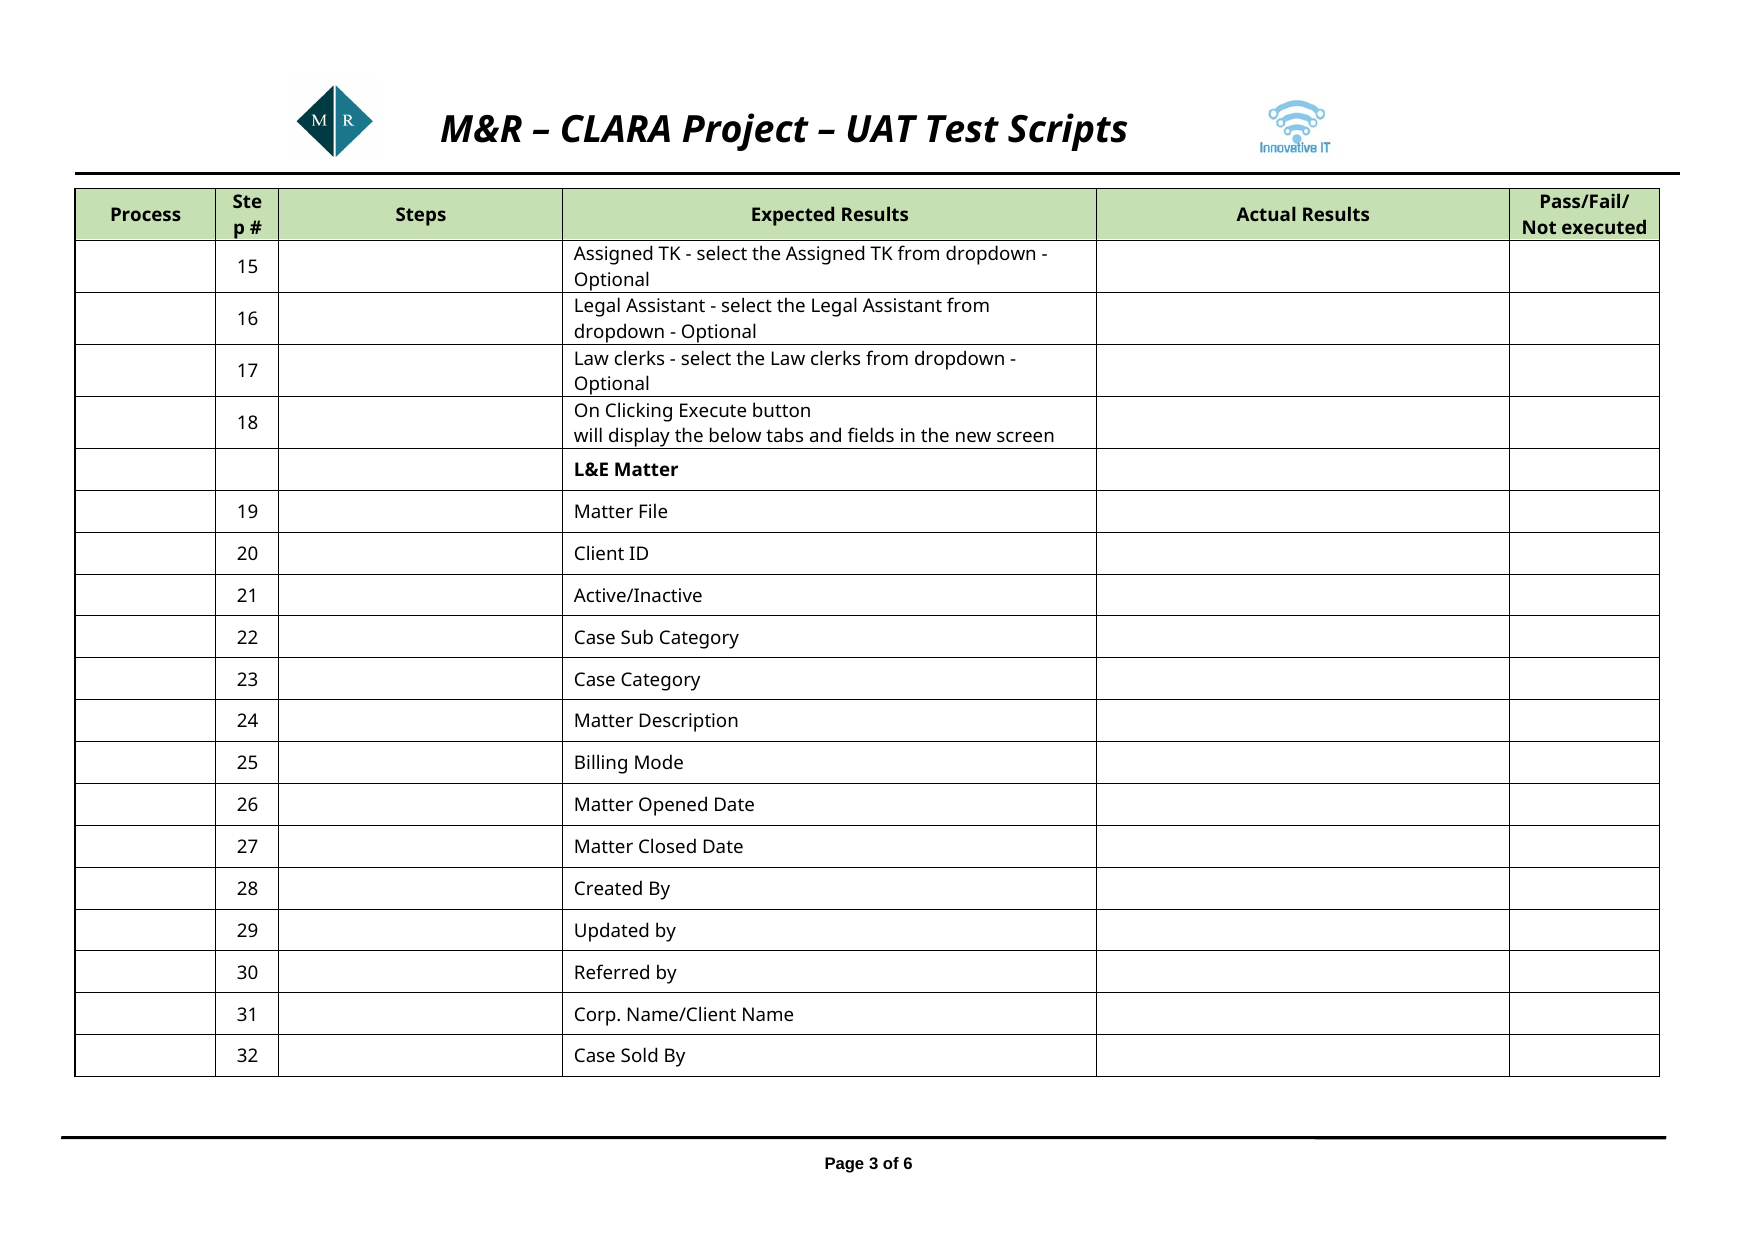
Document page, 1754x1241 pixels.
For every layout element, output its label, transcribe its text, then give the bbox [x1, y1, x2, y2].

table_cell Updated by [563, 910, 1096, 950]
table_cell Created By [563, 868, 1096, 908]
table_cell [76, 742, 215, 783]
table_cell Legal Assistant - select the Legal Assistant from dropdown - Optional [563, 293, 1096, 344]
table_cell Case Sold By [563, 1035, 1096, 1076]
table_cell [1097, 993, 1509, 1034]
table_cell 17 [216, 345, 278, 396]
table_cell [1097, 784, 1509, 825]
picture [1243, 84, 1350, 160]
table_cell [1097, 910, 1509, 950]
table_header Steps [279, 189, 562, 239]
table_cell [1510, 616, 1659, 657]
table_cell [1510, 700, 1659, 741]
table_cell [1097, 533, 1509, 573]
table_cell 25 [216, 742, 278, 783]
table_cell [1097, 241, 1509, 292]
table_cell [1097, 345, 1509, 396]
table_cell [1510, 397, 1659, 448]
table_cell [1510, 951, 1659, 992]
table_cell [279, 910, 562, 950]
table_cell Case Category [563, 658, 1096, 699]
table_header Step # [216, 189, 278, 239]
table_cell [1097, 868, 1509, 908]
table_cell 27 [216, 826, 278, 867]
table_cell [279, 993, 562, 1034]
table_cell [279, 784, 562, 825]
table_cell [76, 993, 215, 1034]
table_cell [76, 910, 215, 950]
table_cell Case Sub Category [563, 616, 1096, 657]
table_cell [76, 868, 215, 908]
table_cell [279, 293, 562, 344]
table_cell Matter Opened Date [563, 784, 1096, 825]
table_cell [1097, 1035, 1509, 1076]
table_cell [1510, 993, 1659, 1034]
table_cell 32 [216, 1035, 278, 1076]
table_cell Matter File [563, 491, 1096, 532]
table_cell 18 [216, 397, 278, 448]
table_cell [279, 826, 562, 867]
table_cell [279, 700, 562, 741]
table_cell 26 [216, 784, 278, 825]
table_cell [1097, 491, 1509, 532]
table_cell L&E Matter [563, 449, 1096, 490]
table_cell [1097, 616, 1509, 657]
table_cell Billing Mode [563, 742, 1096, 783]
table_cell [279, 1035, 562, 1076]
table_cell Matter Description [563, 700, 1096, 741]
table_cell [1510, 742, 1659, 783]
table_cell [76, 241, 215, 292]
table_cell [76, 533, 215, 573]
table_header Process [76, 189, 215, 239]
table_cell [1510, 533, 1659, 573]
table_cell Matter Closed Date [563, 826, 1096, 867]
table_cell [279, 616, 562, 657]
table_cell [279, 868, 562, 908]
table_cell [279, 397, 562, 448]
table_cell 29 [216, 910, 278, 950]
table_cell [1510, 575, 1659, 615]
table_cell [76, 951, 215, 992]
table_cell [1097, 449, 1509, 490]
table_cell [1510, 293, 1659, 344]
table_cell [1097, 700, 1509, 741]
table_cell [1097, 658, 1509, 699]
table_cell 31 [216, 993, 278, 1034]
table_header Expected Results [563, 189, 1096, 239]
table_cell [76, 449, 215, 490]
table_cell [76, 491, 215, 532]
table_cell [279, 742, 562, 783]
table_cell 16 [216, 293, 278, 344]
table_cell [279, 491, 562, 532]
table_cell 23 [216, 658, 278, 699]
table_cell [1097, 397, 1509, 448]
table_cell [279, 449, 562, 490]
table_header Pass/Fail/ Not executed [1510, 189, 1659, 239]
table_cell [1510, 241, 1659, 292]
table_cell 30 [216, 951, 278, 992]
table_cell [76, 658, 215, 699]
table_cell 20 [216, 533, 278, 573]
table_cell [76, 700, 215, 741]
table_cell [76, 616, 215, 657]
table_cell Assigned TK - select the Assigned TK from dropdown - Optional [563, 241, 1096, 292]
table_cell 28 [216, 868, 278, 908]
table_cell [1097, 293, 1509, 344]
table_cell Referred by [563, 951, 1096, 992]
table_cell 24 [216, 700, 278, 741]
table_cell [1510, 345, 1659, 396]
table_cell Client ID [563, 533, 1096, 573]
table_cell [1510, 826, 1659, 867]
table_cell [216, 449, 278, 490]
table_cell [76, 1035, 215, 1076]
table_cell [279, 533, 562, 573]
table_cell [279, 575, 562, 615]
table_cell [1097, 742, 1509, 783]
table_cell [1097, 826, 1509, 867]
table_cell Active/Inactive [563, 575, 1096, 615]
table_cell Law clerks - select the Law clerks from dropdown - Optional [563, 345, 1096, 396]
table_cell [76, 784, 215, 825]
table_cell [279, 345, 562, 396]
table_cell [1510, 658, 1659, 699]
table_header Actual Results [1097, 189, 1509, 239]
table_cell 19 [216, 491, 278, 532]
picture [290, 74, 379, 160]
table_cell [76, 345, 215, 396]
table_cell [1510, 910, 1659, 950]
table_cell [1510, 1035, 1659, 1076]
table_cell [76, 397, 215, 448]
table_cell [279, 241, 562, 292]
table_cell [1510, 491, 1659, 532]
table_cell 15 [216, 241, 278, 292]
table_cell [1510, 449, 1659, 490]
table_cell Corp. Name/Client Name [563, 993, 1096, 1034]
table_cell [1510, 784, 1659, 825]
table_cell [279, 658, 562, 699]
table_cell 21 [216, 575, 278, 615]
table_cell [1097, 951, 1509, 992]
table_cell [1097, 575, 1509, 615]
table_cell [76, 293, 215, 344]
table_cell 22 [216, 616, 278, 657]
table_cell On Clicking Execute button will display the below tabs and fields in the new screen [563, 397, 1096, 448]
table_cell [1510, 868, 1659, 908]
table_cell [76, 826, 215, 867]
table_cell [76, 575, 215, 615]
table_cell [279, 951, 562, 992]
